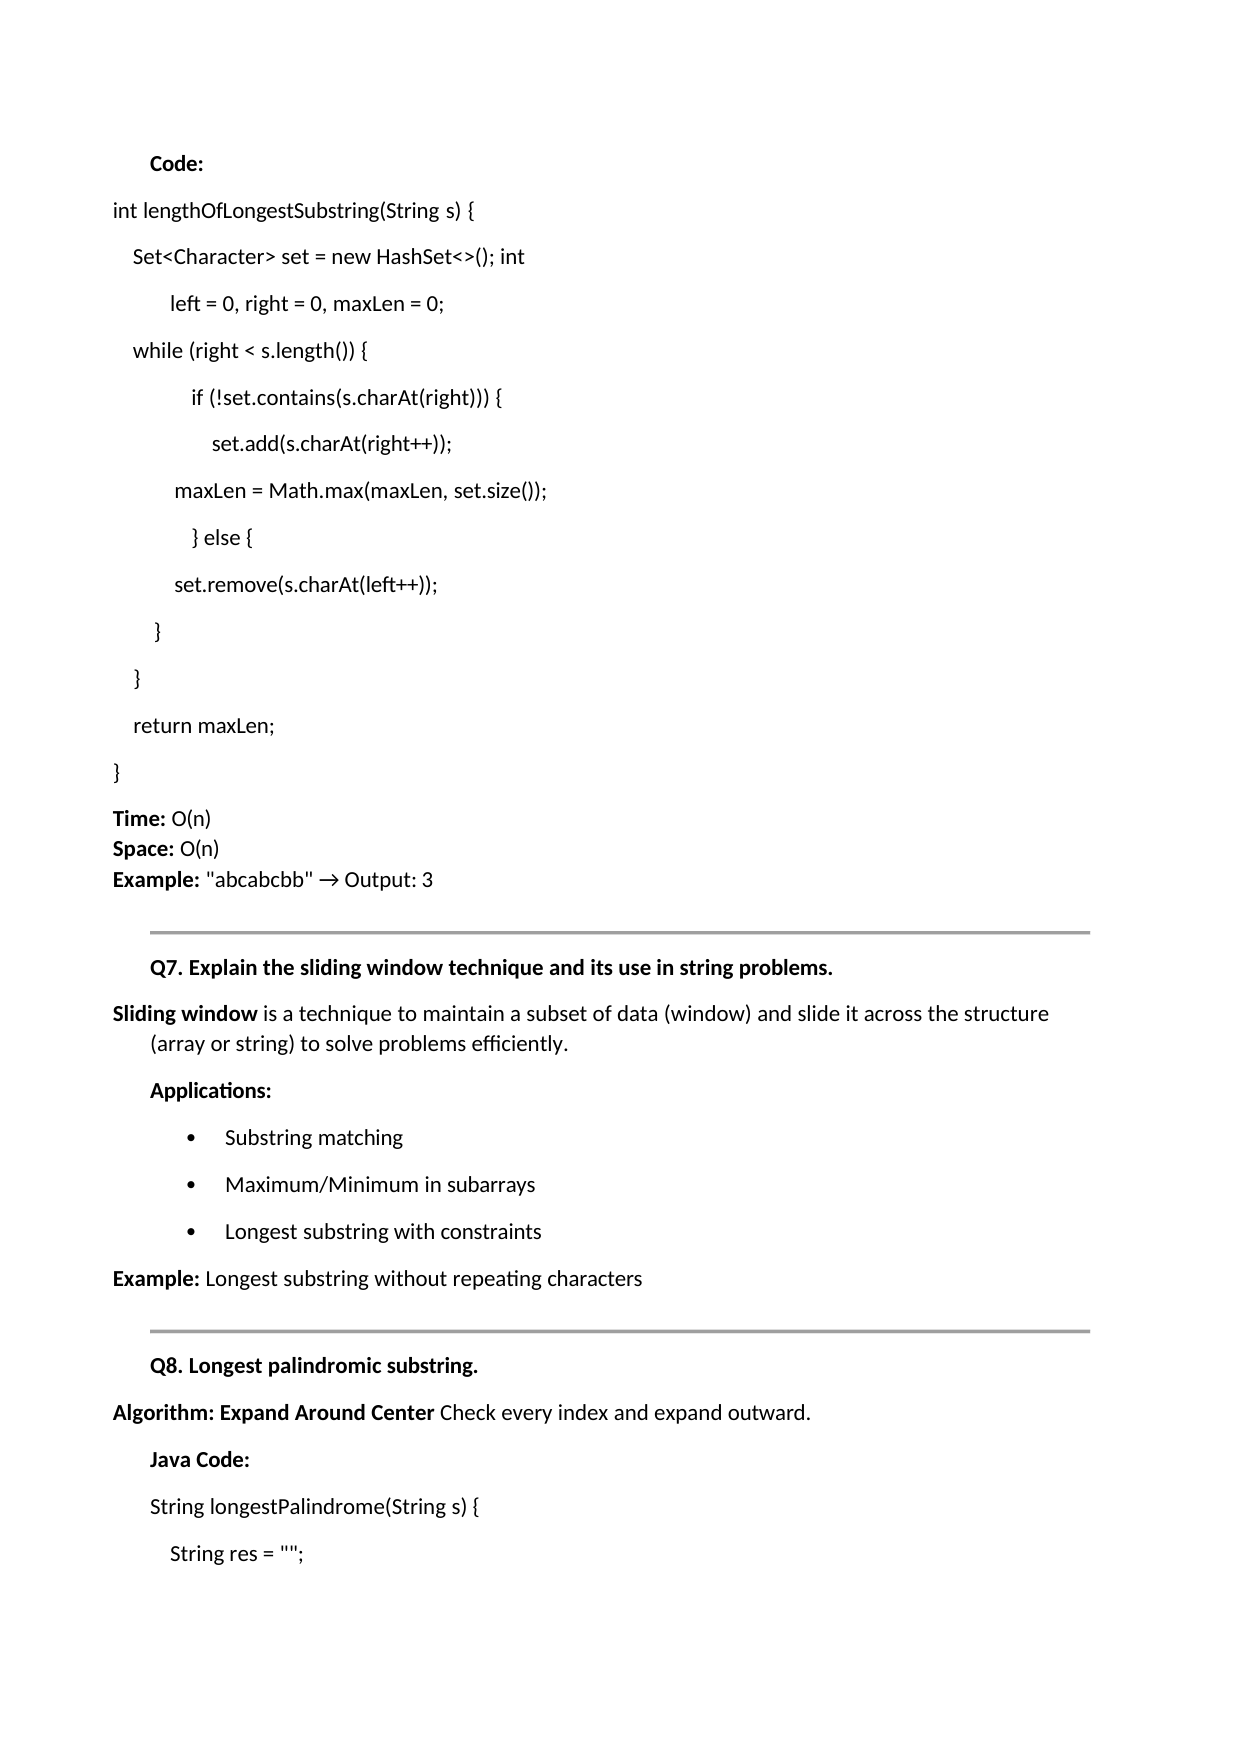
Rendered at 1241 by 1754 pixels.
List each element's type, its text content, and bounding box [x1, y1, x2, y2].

text Algorithm: Expand Around Center Check every index and expand outward. [113, 1398, 1093, 1426]
text while (right < s.length()) { [133, 336, 1093, 364]
text Example: Longest substring without repeating characters [113, 1264, 1093, 1292]
subtitle Q8. Longest palindromic substring. [150, 1351, 1093, 1379]
text set.remove(s.charAt(left++)); [174, 570, 1093, 598]
text } else { [191, 523, 1093, 551]
text Sliding window is a technique to maintain a subset of data (window) and slide it across the structure (array or string) to solve problems efficiently. [113, 999, 1093, 1057]
subtitle Java Code: [150, 1445, 1093, 1473]
text Time: O(n) [113, 804, 1093, 832]
text String longestPalindrome(String s) { String res = ""; [150, 1492, 483, 1567]
text Example: "abcabcbb" → Output: 3 [113, 865, 1093, 893]
text } [154, 617, 1093, 645]
text return maxLen; [133, 711, 1093, 739]
text Set<Character> set = new HashSet<>(); int left = 0, right = 0, maxLen = 0; [133, 242, 533, 317]
list Maximum/Minimum in subarrays [187, 1170, 1093, 1198]
list Longest substring with constraints [187, 1217, 1093, 1245]
text int lengthOfLongestSubstring(String s) { [113, 196, 1093, 224]
text if (!set.contains(s.charAt(right))) { set.add(s.charAt(right++)); [191, 383, 712, 458]
subtitle Applications: [150, 1076, 1093, 1104]
list Substring matching [187, 1123, 1093, 1151]
subtitle Code: [150, 149, 1093, 177]
text maxLen = Math.max(maxLen, set.size()); [174, 476, 1093, 504]
text } [133, 664, 1093, 692]
text } [113, 758, 1093, 786]
text Space: O(n) [113, 834, 1093, 862]
subtitle Q7. Explain the sliding window technique and its use in string problems. [150, 953, 1093, 981]
